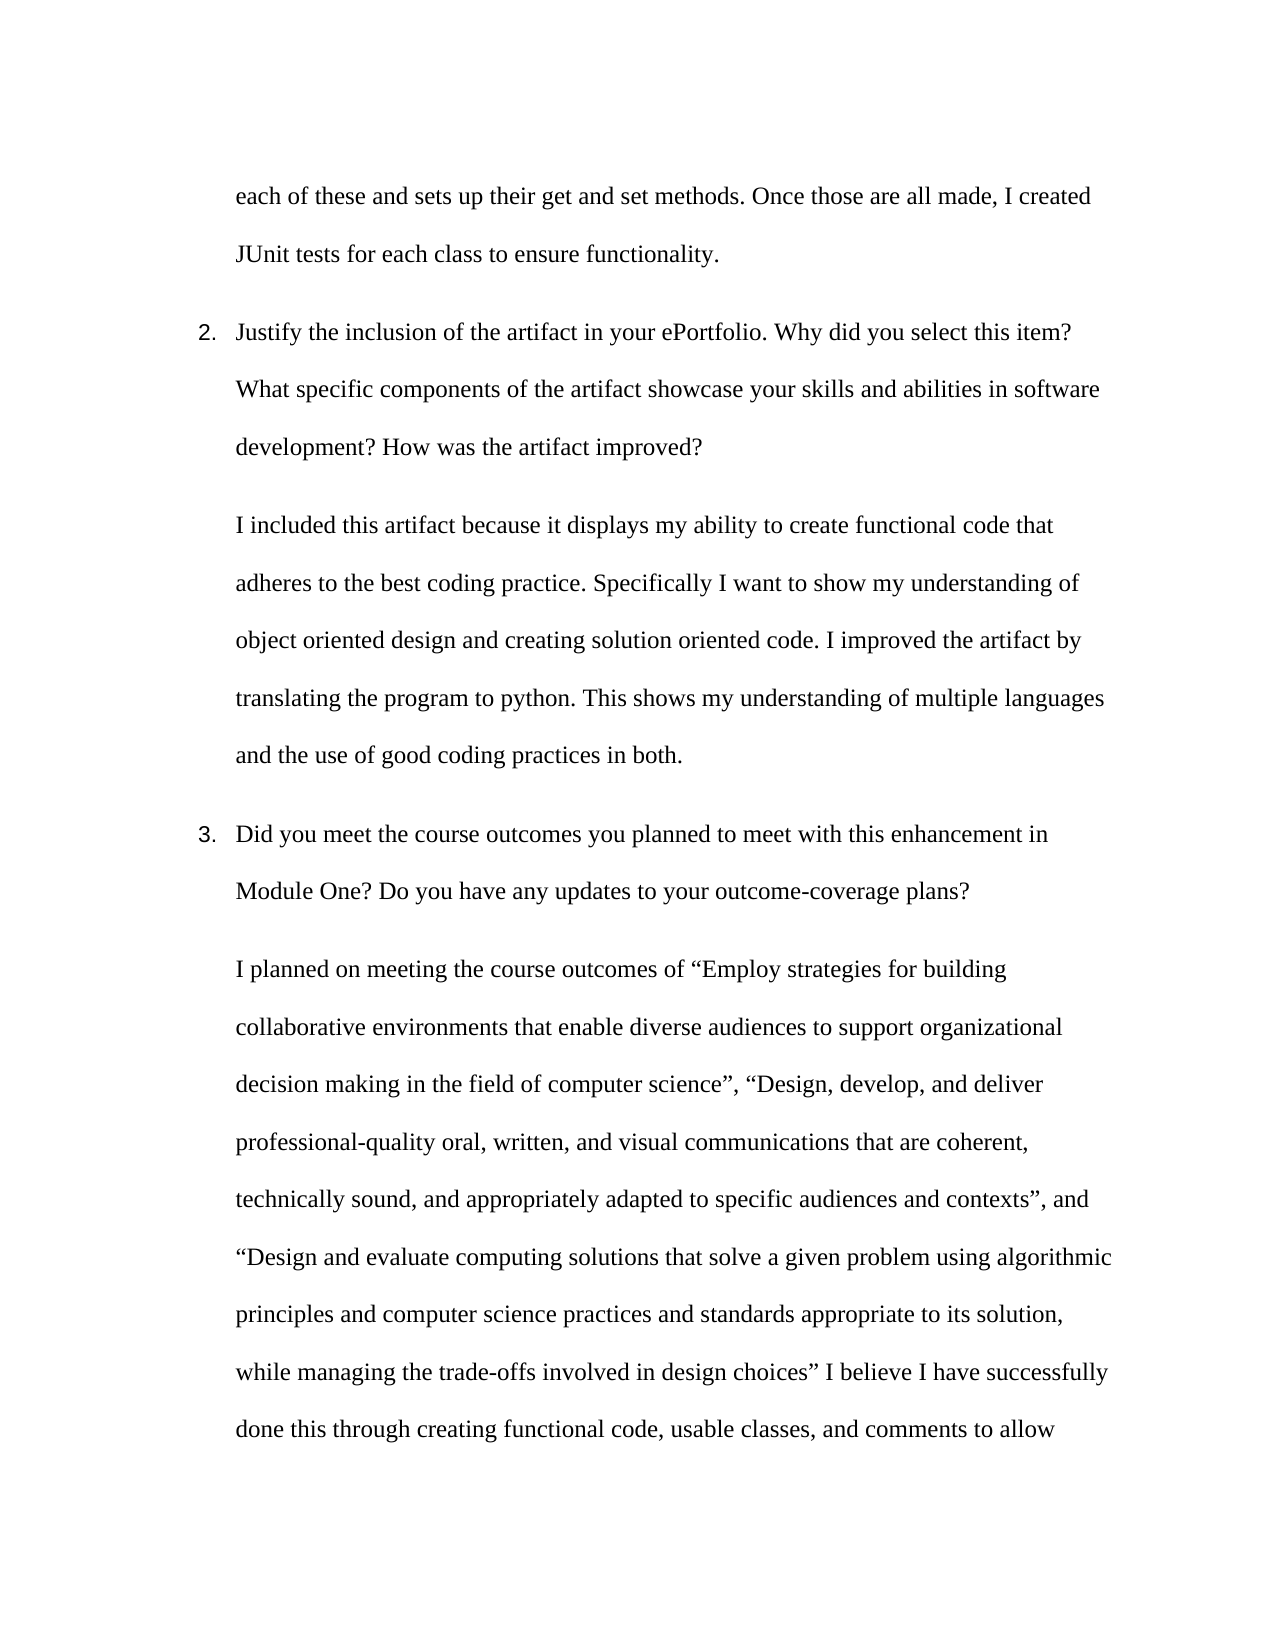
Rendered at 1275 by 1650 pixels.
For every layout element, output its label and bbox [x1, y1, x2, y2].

table_header [150, 150, 1125, 1454]
